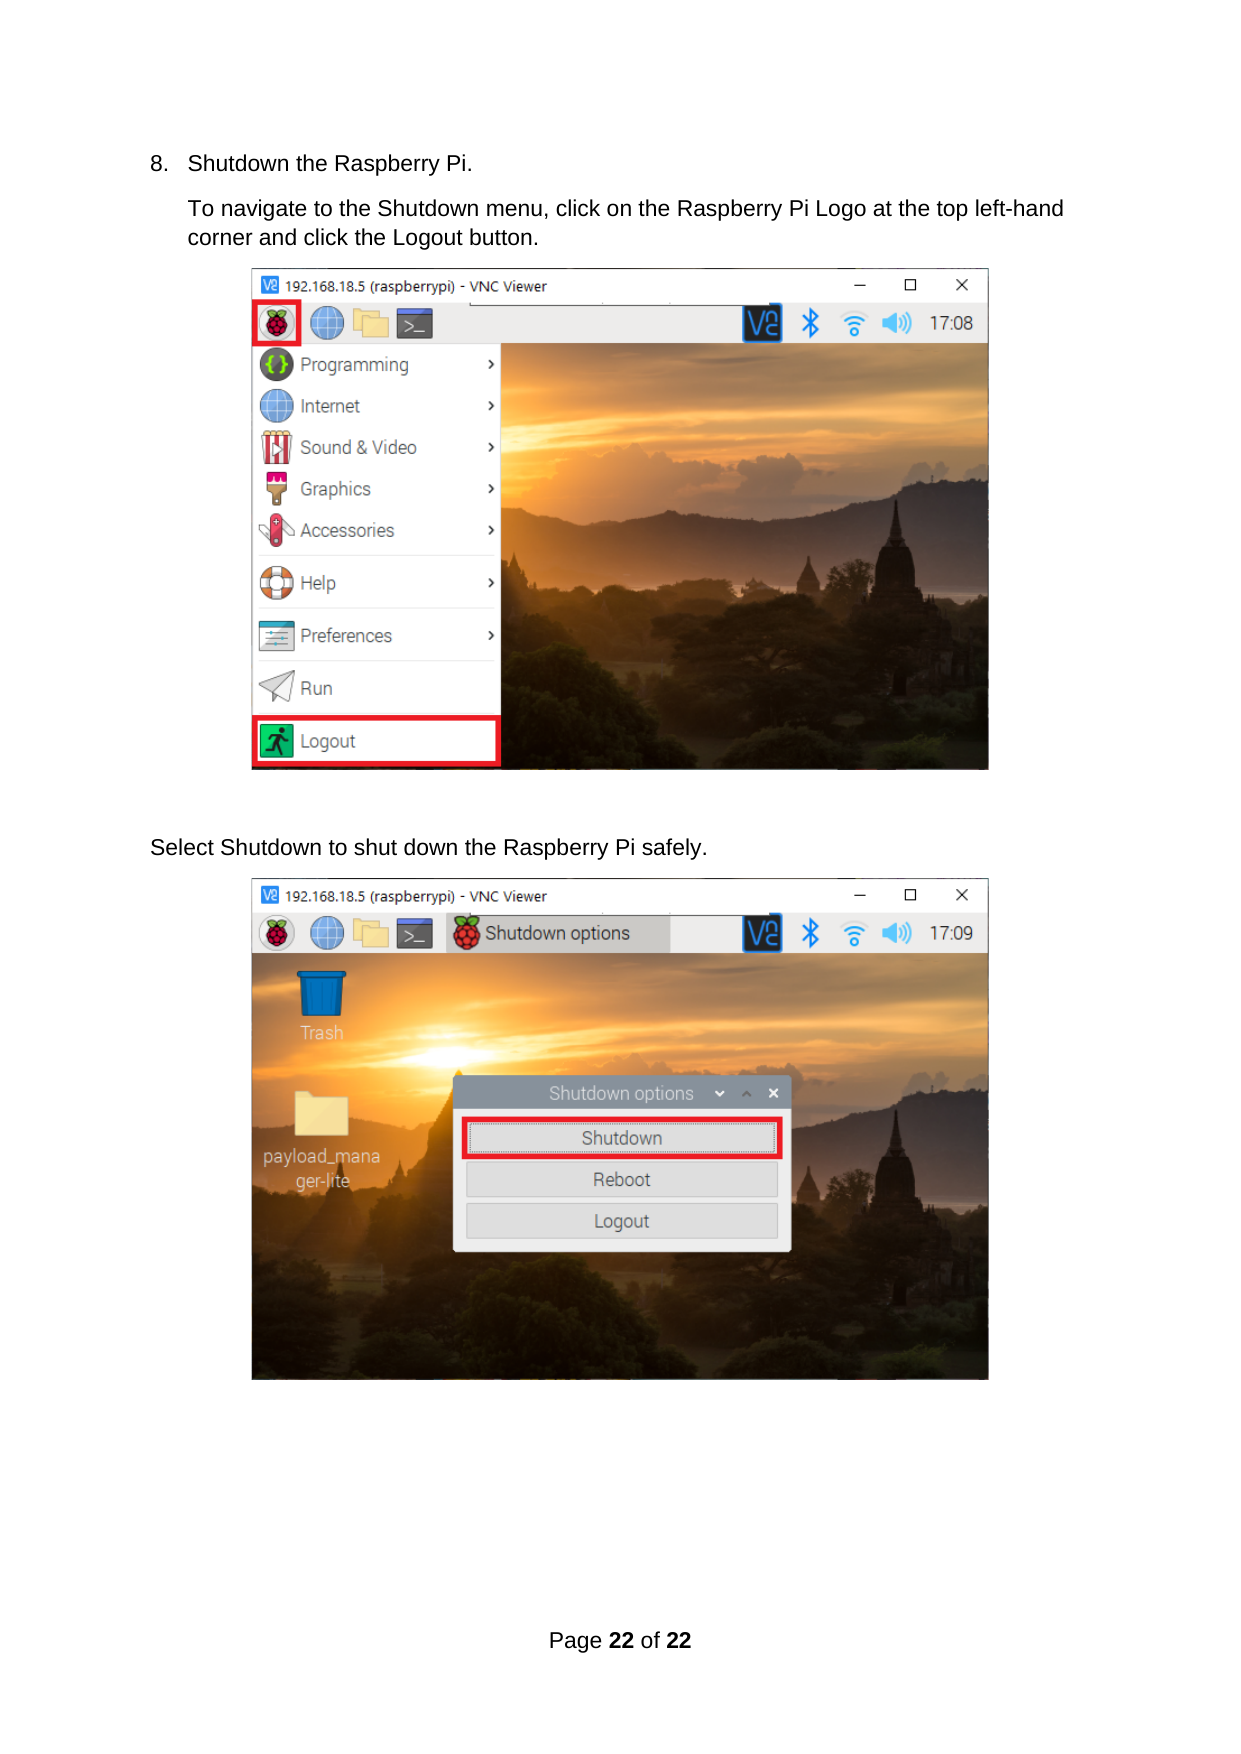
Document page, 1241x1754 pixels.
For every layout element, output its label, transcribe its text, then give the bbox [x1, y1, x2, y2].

picture [251, 268, 989, 770]
text To navigate to the Shutdown menu, click on the Raspberry Pi Logo at the top left-hand corner and click the Logout button. [187, 195, 1090, 250]
list Shutdown the Raspberry Pi. [150, 150, 1090, 176]
picture [251, 878, 989, 1380]
text Select Shutdown to shut down the Raspberry Pi safely. [150, 833, 1090, 860]
